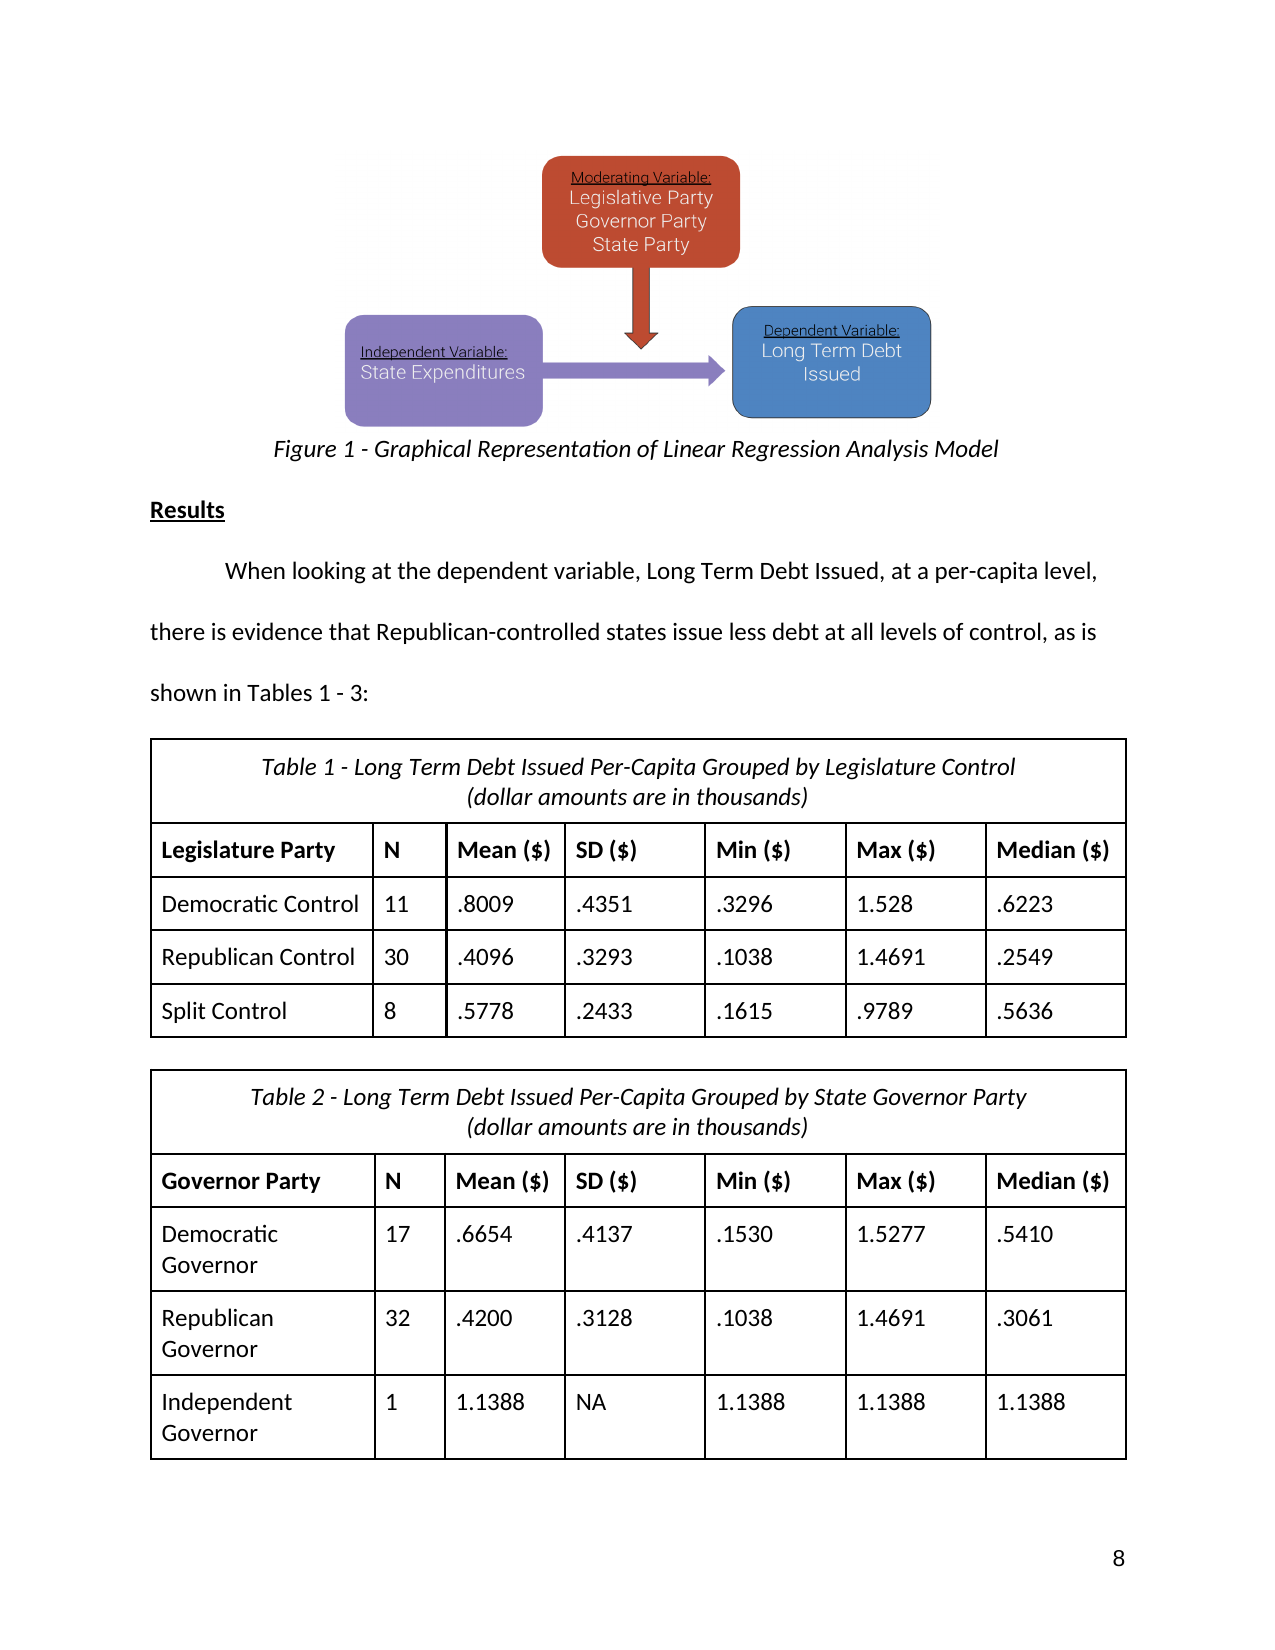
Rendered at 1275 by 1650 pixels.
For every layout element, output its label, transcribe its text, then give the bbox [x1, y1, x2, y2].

table_cell Mean ($) [448, 824, 564, 876]
table_cell .5410 [987, 1208, 1125, 1290]
text Figure 1 - Graphical Representation of Linear Regression Analysis Model [150, 433, 1125, 463]
table_cell .8009 [448, 878, 564, 929]
table_cell .4137 [566, 1208, 704, 1290]
table_cell .1615 [706, 985, 845, 1036]
text When looking at the dependent variable, Long Term Debt Issued, at a per-capita level, there is evidence that Republican-controlled states issue less debt at all levels of control, as is shown in Tables 1 - 3: [150, 555, 1125, 708]
table_cell Governor Party [152, 1155, 374, 1206]
table_cell .5778 [448, 985, 564, 1036]
table_cell Max ($) [847, 1155, 985, 1206]
table_cell Max ($) [847, 824, 985, 876]
table_cell Median ($) [987, 1155, 1125, 1206]
table_cell SD ($) [566, 1155, 704, 1206]
table_cell .1530 [706, 1208, 845, 1290]
table_cell Min ($) [706, 1155, 845, 1206]
table_cell .6654 [446, 1208, 564, 1290]
table_cell .3293 [566, 931, 704, 982]
table_cell .1038 [706, 1292, 845, 1374]
table_cell 1.5277 [847, 1208, 985, 1290]
table_cell .6223 [987, 878, 1125, 929]
picture [334, 150, 941, 433]
table_cell Mean ($) [446, 1155, 564, 1206]
table_cell Min ($) [706, 824, 845, 876]
table_cell NA [566, 1376, 704, 1458]
table_cell SD ($) [566, 824, 704, 876]
table_cell 1.1388 [706, 1376, 845, 1458]
table_cell 8 [374, 985, 445, 1036]
table_cell .3061 [987, 1292, 1125, 1374]
table_cell 1.1388 [446, 1376, 564, 1458]
table_header Table 2 - Long Term Debt Issued Per-Capita Grouped by State Governor Party (dollar amounts are in thousands) [152, 1071, 1125, 1152]
table_cell N [374, 824, 445, 876]
table_cell 1.4691 [847, 931, 985, 982]
table_cell N [376, 1155, 444, 1206]
table_cell .3296 [706, 878, 845, 929]
table_cell .2433 [566, 985, 704, 1036]
table_cell Republican Governor [152, 1292, 374, 1374]
table_cell Split Control [152, 985, 372, 1036]
table_cell .4351 [566, 878, 704, 929]
table_cell 1.4691 [847, 1292, 985, 1374]
table_cell 30 [374, 931, 445, 982]
table_cell .1038 [706, 931, 845, 982]
table_cell 1 [376, 1376, 444, 1458]
table_cell .2549 [987, 931, 1125, 982]
text Results [150, 494, 1125, 524]
table_cell Democratic Control [152, 878, 372, 929]
table_cell 1.1388 [847, 1376, 985, 1458]
table_cell Legislature Party [152, 824, 372, 876]
table_cell .9789 [847, 985, 985, 1036]
table_cell .3128 [566, 1292, 704, 1374]
table_cell 17 [376, 1208, 444, 1290]
table_cell 32 [376, 1292, 444, 1374]
table_cell .4096 [448, 931, 564, 982]
table_cell Republican Control [152, 931, 372, 982]
table_cell .5636 [987, 985, 1125, 1036]
table_cell .4200 [446, 1292, 564, 1374]
table_cell Median ($) [987, 824, 1125, 876]
table_cell 11 [374, 878, 445, 929]
table_cell Democratic Governor [152, 1208, 374, 1290]
table_header Table 1 - Long Term Debt Issued Per-Capita Grouped by Legislature Control (dollar amounts are in thousands) [152, 740, 1125, 822]
table_cell 1.528 [847, 878, 985, 929]
table_cell Independent Governor [152, 1376, 374, 1458]
table_cell 1.1388 [987, 1376, 1125, 1458]
